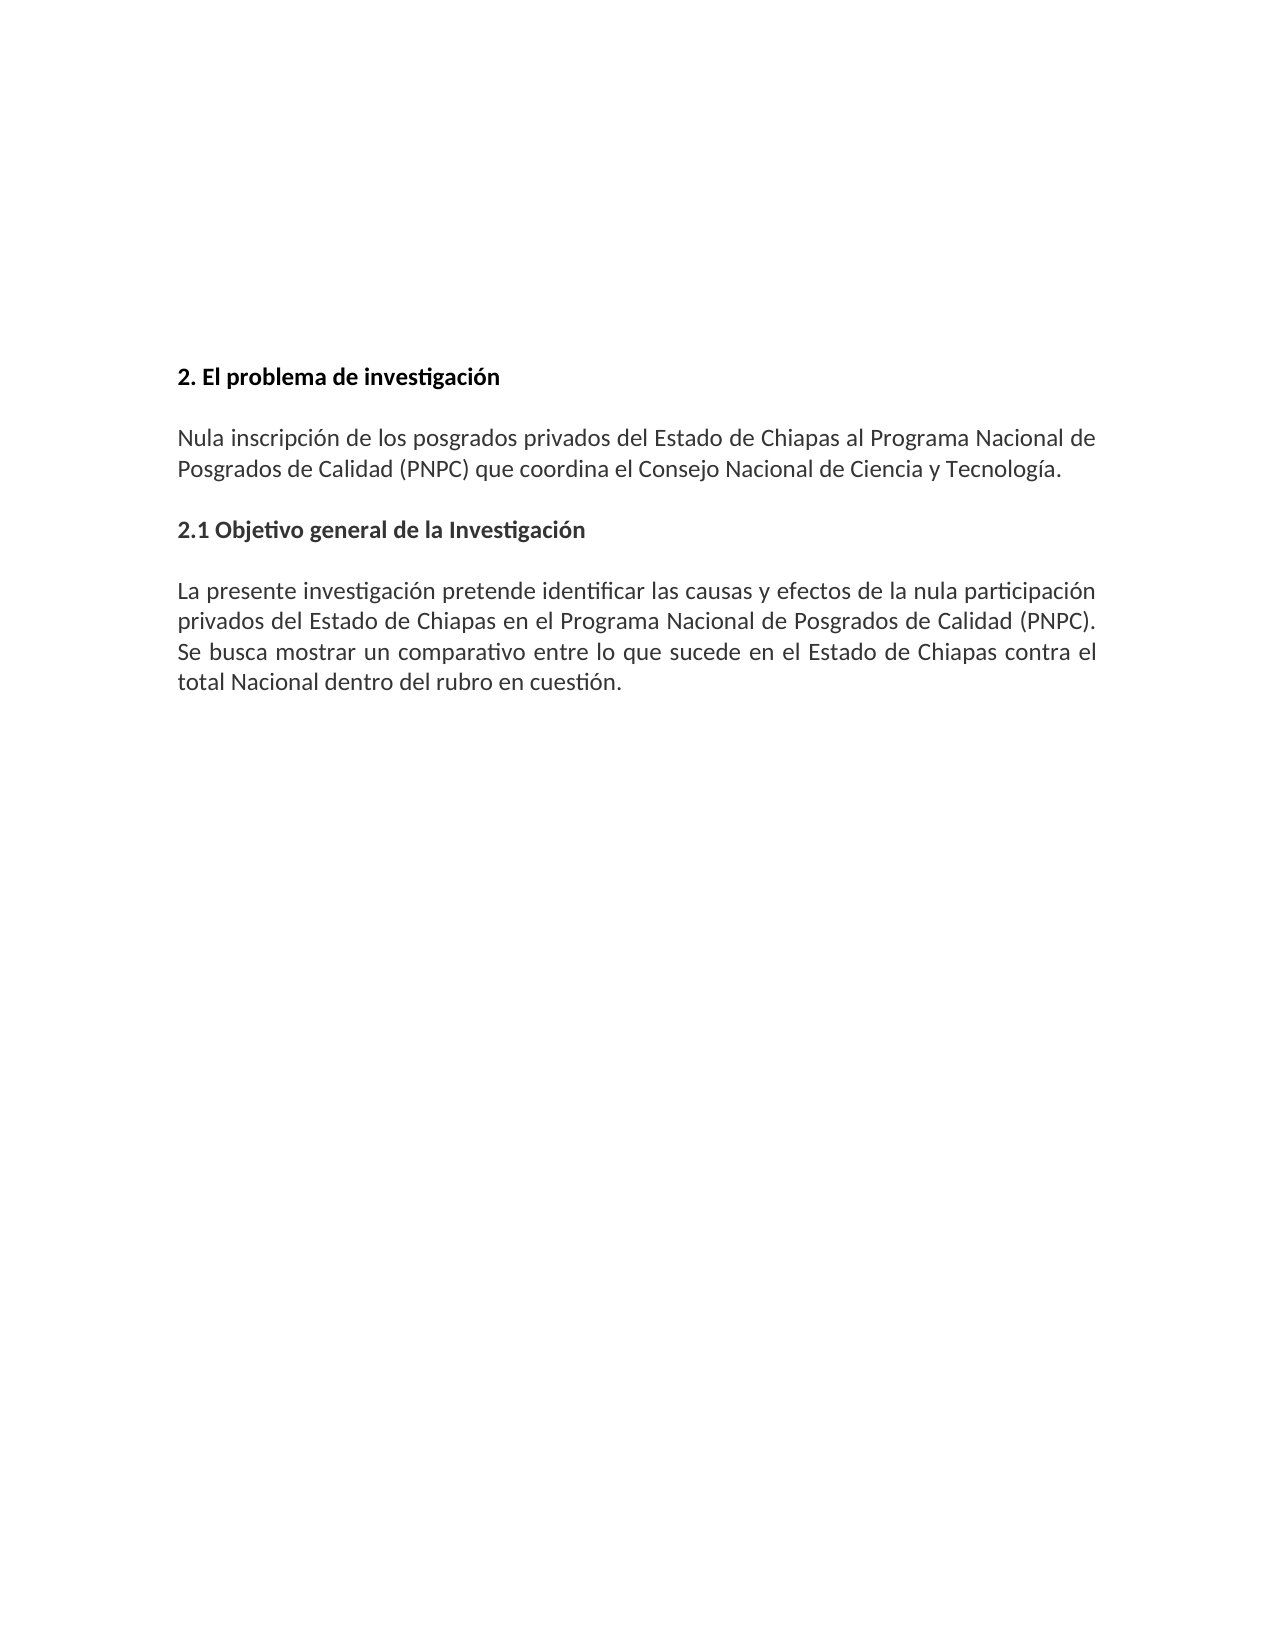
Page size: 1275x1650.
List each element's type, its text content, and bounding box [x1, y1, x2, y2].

text Nula inscripción de los posgrados privados del Estado de Chiapas al Programa Nacional de Posgrados de Calidad (PNPC) que coordina el Consejo Nacional de Ciencia y Tecnología. [177, 422, 1098, 483]
text 2. El problema de investigación [177, 361, 1098, 392]
text 2.1 Objetivo general de la Investigación [177, 514, 1098, 544]
text La presente investigación pretende identificar las causas y efectos de la nula participación privados del Estado de Chiapas en el Programa Nacional de Posgrados de Calidad (PNPC). Se busca mostrar un comparativo entre lo que sucede en el Estado de Chiapas contra el total Nacional dentro del rubro en cuestión. [177, 575, 1098, 697]
